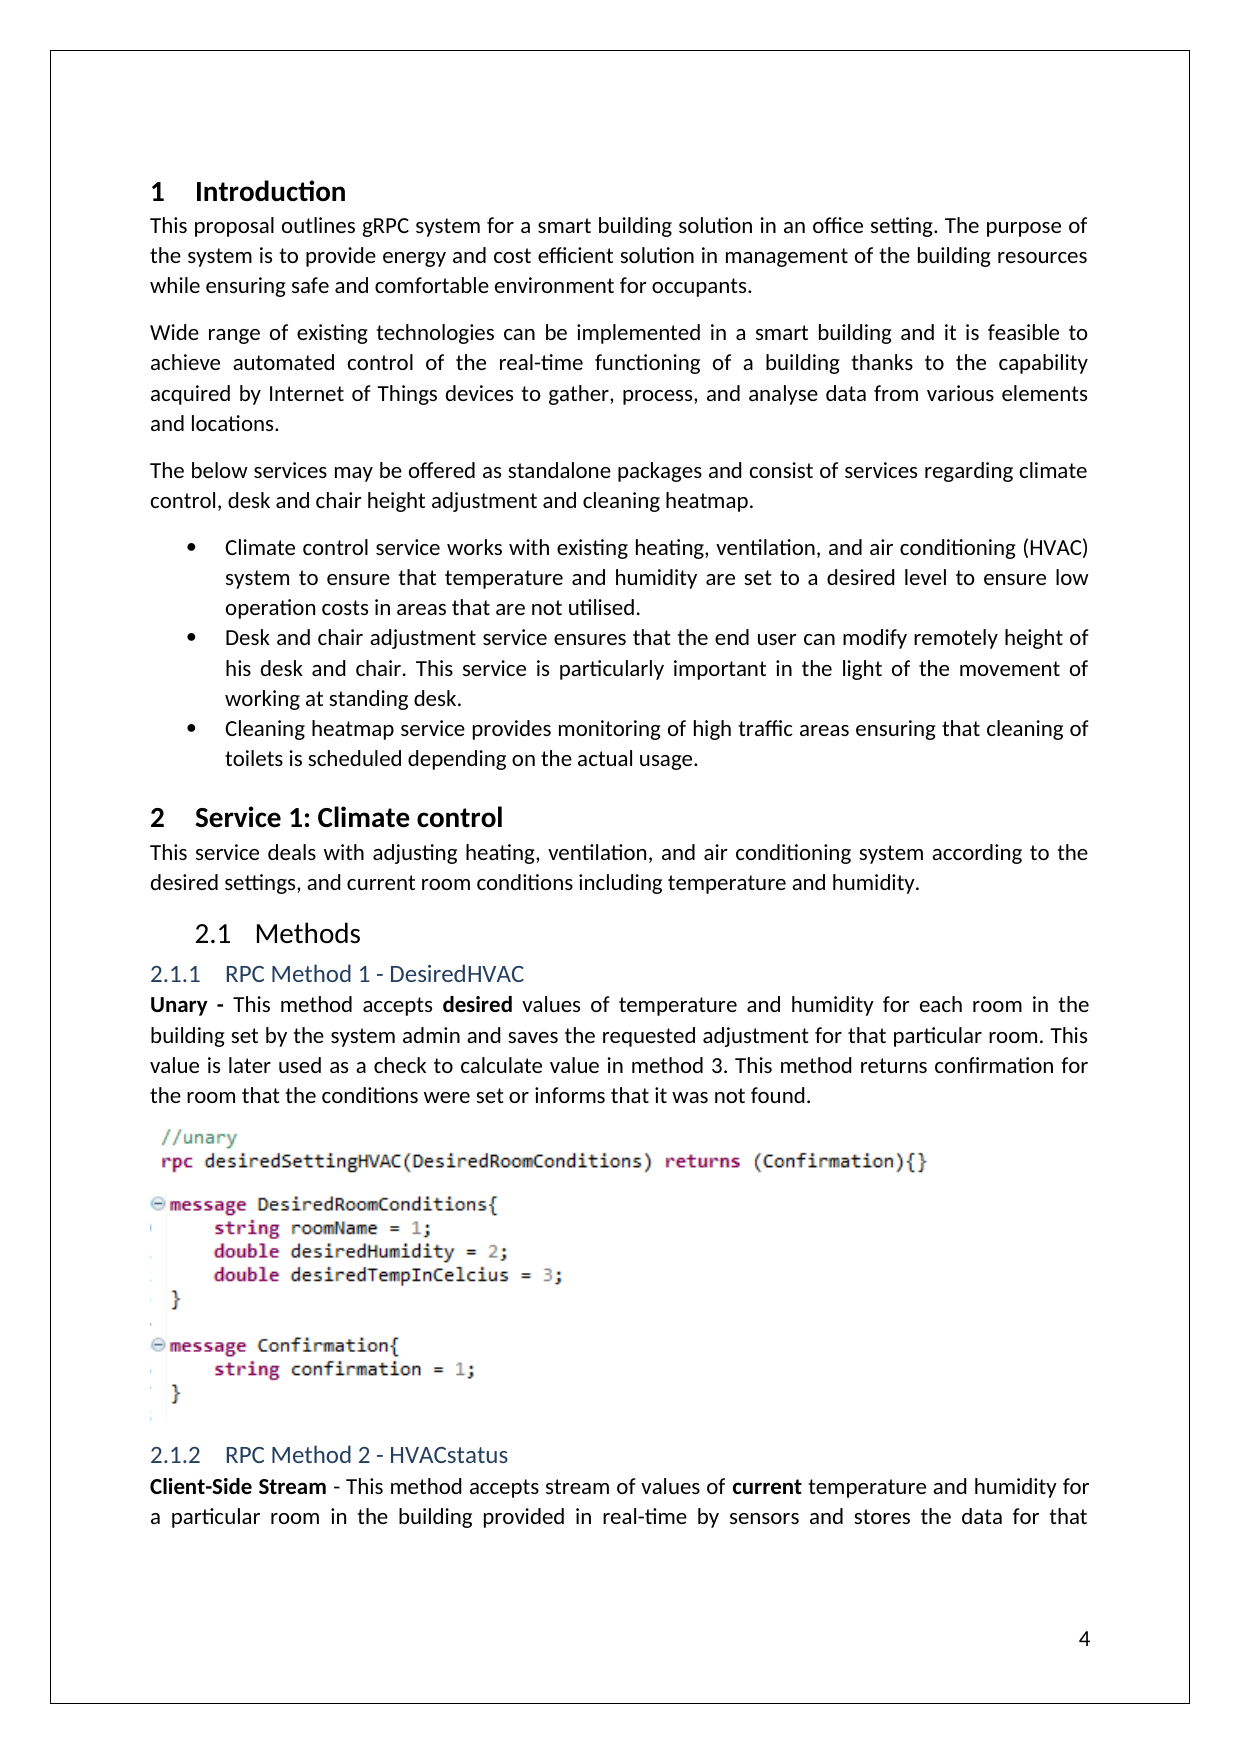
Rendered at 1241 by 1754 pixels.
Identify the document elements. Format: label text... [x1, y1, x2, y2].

subtitle RPC Method 1 - DesiredHVAC [150, 958, 1090, 988]
text This service deals with adjusting heating, ventilation, and air conditioning system according to the desired settings, and current room conditions including temperature and humidity. [150, 838, 1090, 896]
text The below services may be offered as standalone packages and consist of services regarding climate control, desk and chair height adjustment and cleaning heatmap. [150, 456, 1090, 514]
subtitle Introduction [150, 173, 1090, 208]
picture [150, 1192, 577, 1421]
text Wide range of existing technologies can be implemented in a smart building and it is feasible to achieve automated control of the real-time functioning of a building thanks to the capability acquired by Internet of Things devices to gather, process, and analyse data from various elements and locations. [150, 318, 1090, 437]
text Unary - This method accepts desired values of temperature and humidity for each room in the building set by the system admin and saves the requested adjustment for that particular room. This value is later used as a check to calculate value in method 3. This method returns confirmation for the room that the conditions were set or informs that it was not found. [150, 991, 1090, 1109]
subtitle Methods [194, 915, 1090, 951]
subtitle RPC Method 2 - HVACstatus [150, 1439, 1090, 1470]
subtitle Service 1: Climate control [150, 799, 1090, 835]
picture [150, 1128, 951, 1174]
text This proposal outlines gRPC system for a smart building solution in an office setting. The purpose of the system is to provide energy and cost efficient solution in management of the building resources while ensuring safe and comfortable environment for occupants. [150, 211, 1090, 299]
list Desk and chair adjustment service ensures that the end user can modify remotely height of his desk and chair. This service is particularly important in the light of the movement of working at standing desk. [187, 623, 1090, 712]
list Cleaning heatmap service provides monitoring of high traffic areas ensuring that cleaning of toilets is scheduled depending on the actual usage. [187, 714, 1090, 772]
list Climate control service works with existing heating, ventilation, and air conditioning (HVAC) system to ensure that temperature and humidity are set to a desired level to ensure low operation costs in areas that are not utilised. [187, 533, 1090, 621]
